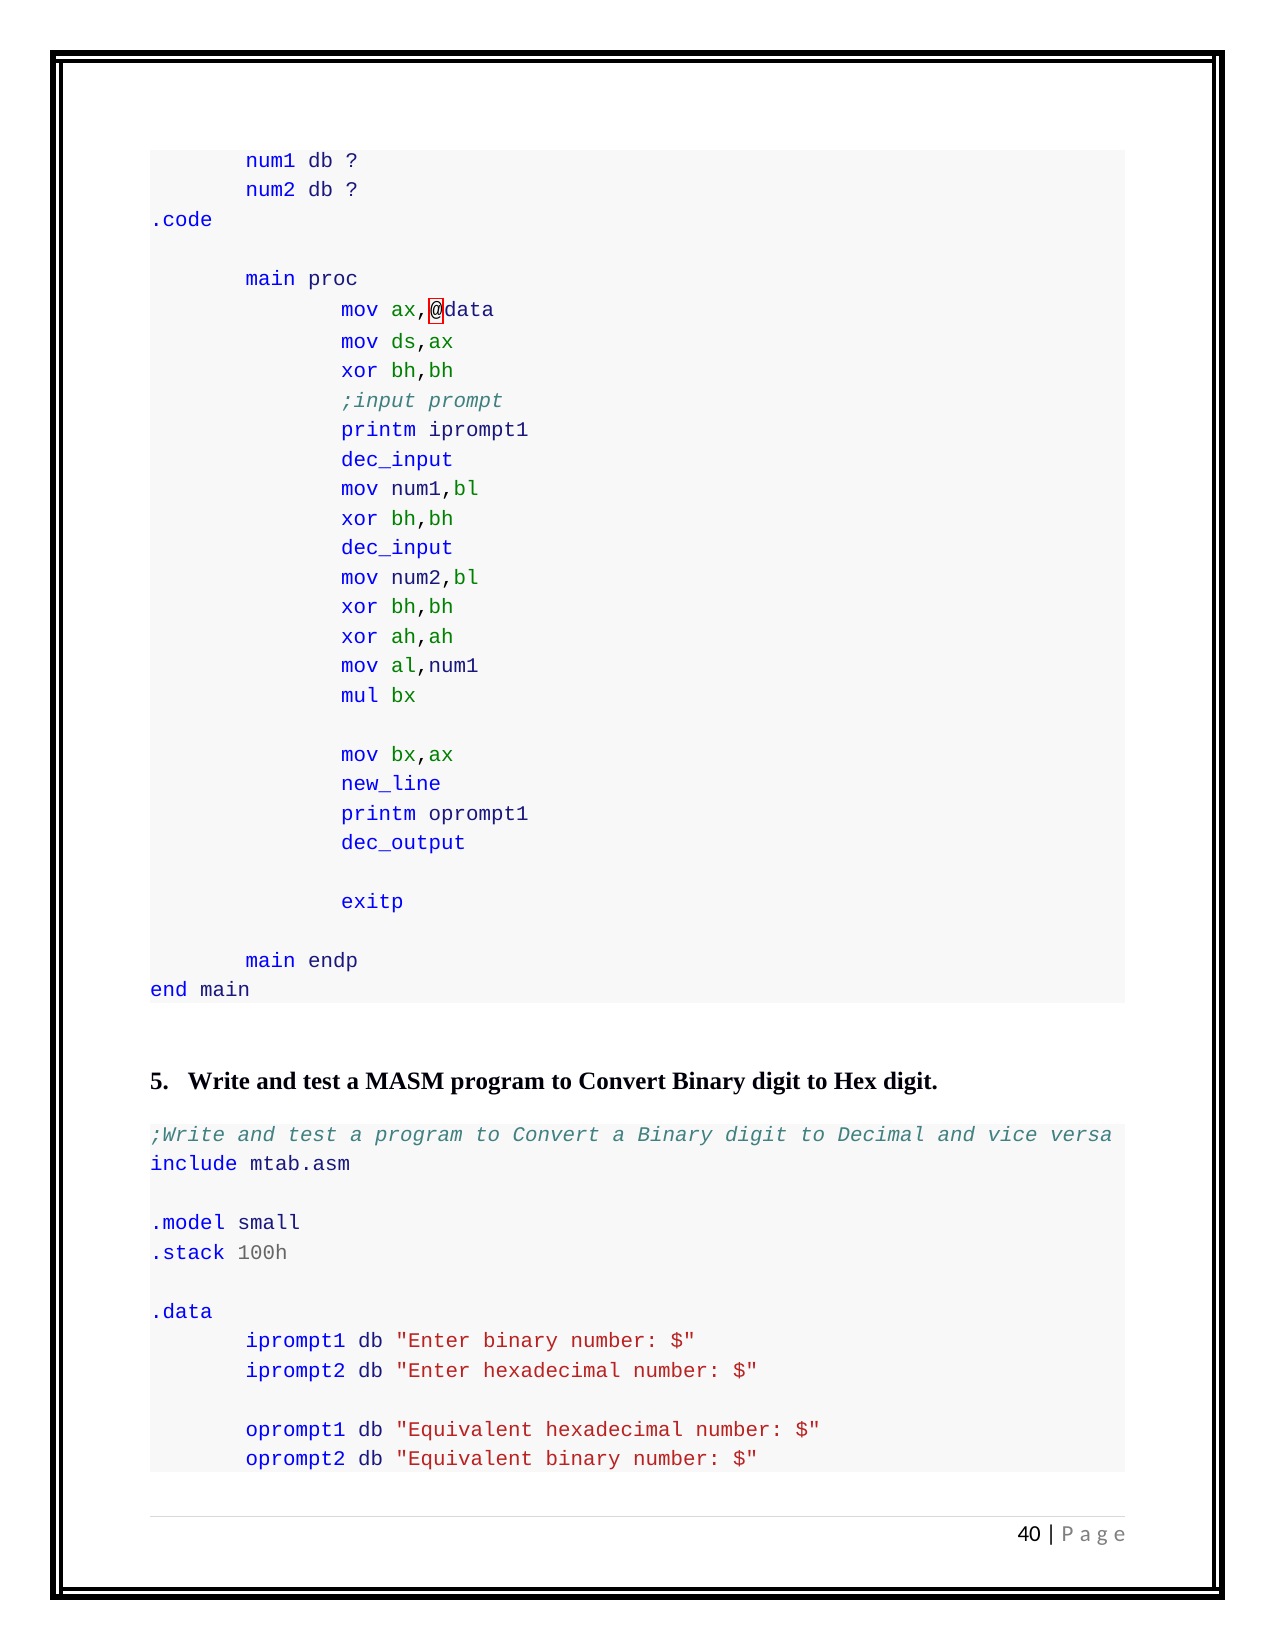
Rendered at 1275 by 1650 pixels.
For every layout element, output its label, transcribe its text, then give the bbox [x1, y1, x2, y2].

text ;input prompt [150, 390, 1125, 413]
text num1 db ? [150, 150, 1125, 174]
text .stack 100h [150, 1242, 1125, 1265]
text main endp [150, 950, 1125, 973]
text xor bh,bh [150, 508, 1125, 531]
text .model small [150, 1212, 1125, 1236]
text main proc [150, 268, 1125, 292]
text iprompt1 db "Enter binary number: $" [150, 1330, 1125, 1354]
text oprompt1 db "Equivalent hexadecimal number: $" [150, 1419, 1125, 1442]
text mov ax,@data [150, 297, 443, 324]
text mov al,num1 [150, 655, 1125, 679]
text .data [150, 1301, 1125, 1324]
text dec_output [150, 832, 1125, 856]
text mul bx [150, 684, 1125, 708]
text end main [150, 979, 1125, 1003]
text xor bh,bh [150, 596, 1125, 620]
text include mtab.asm [150, 1153, 1125, 1177]
text dec_input [150, 537, 1125, 561]
text mov num1,bl [150, 478, 1125, 502]
text .code [150, 209, 1125, 233]
text num2 db ? [150, 179, 1125, 203]
list Write and test a MASM program to Convert Binary digit to Hex digit. [150, 1066, 1125, 1095]
text xor ah,ah [150, 626, 1125, 649]
text xor bh,bh [150, 360, 1125, 384]
text printm iprompt1 [150, 419, 1125, 443]
text oprompt2 db "Equivalent binary number: $" [150, 1448, 1125, 1472]
text ;Write and test a program to Convert a Binary digit to Decimal and vice versa [150, 1124, 1125, 1147]
text exitp [150, 891, 1125, 914]
text new_line [150, 773, 1125, 797]
text dec_input [150, 449, 1125, 472]
text iprompt2 db "Enter hexadecimal number: $" [150, 1360, 1125, 1383]
text mov num2,bl [150, 567, 1125, 590]
text mov ds,ax [150, 331, 1125, 354]
text mov bx,ax [150, 743, 1125, 767]
text printm oprompt1 [150, 802, 1125, 826]
text mov ax,@data [444, 297, 1125, 324]
